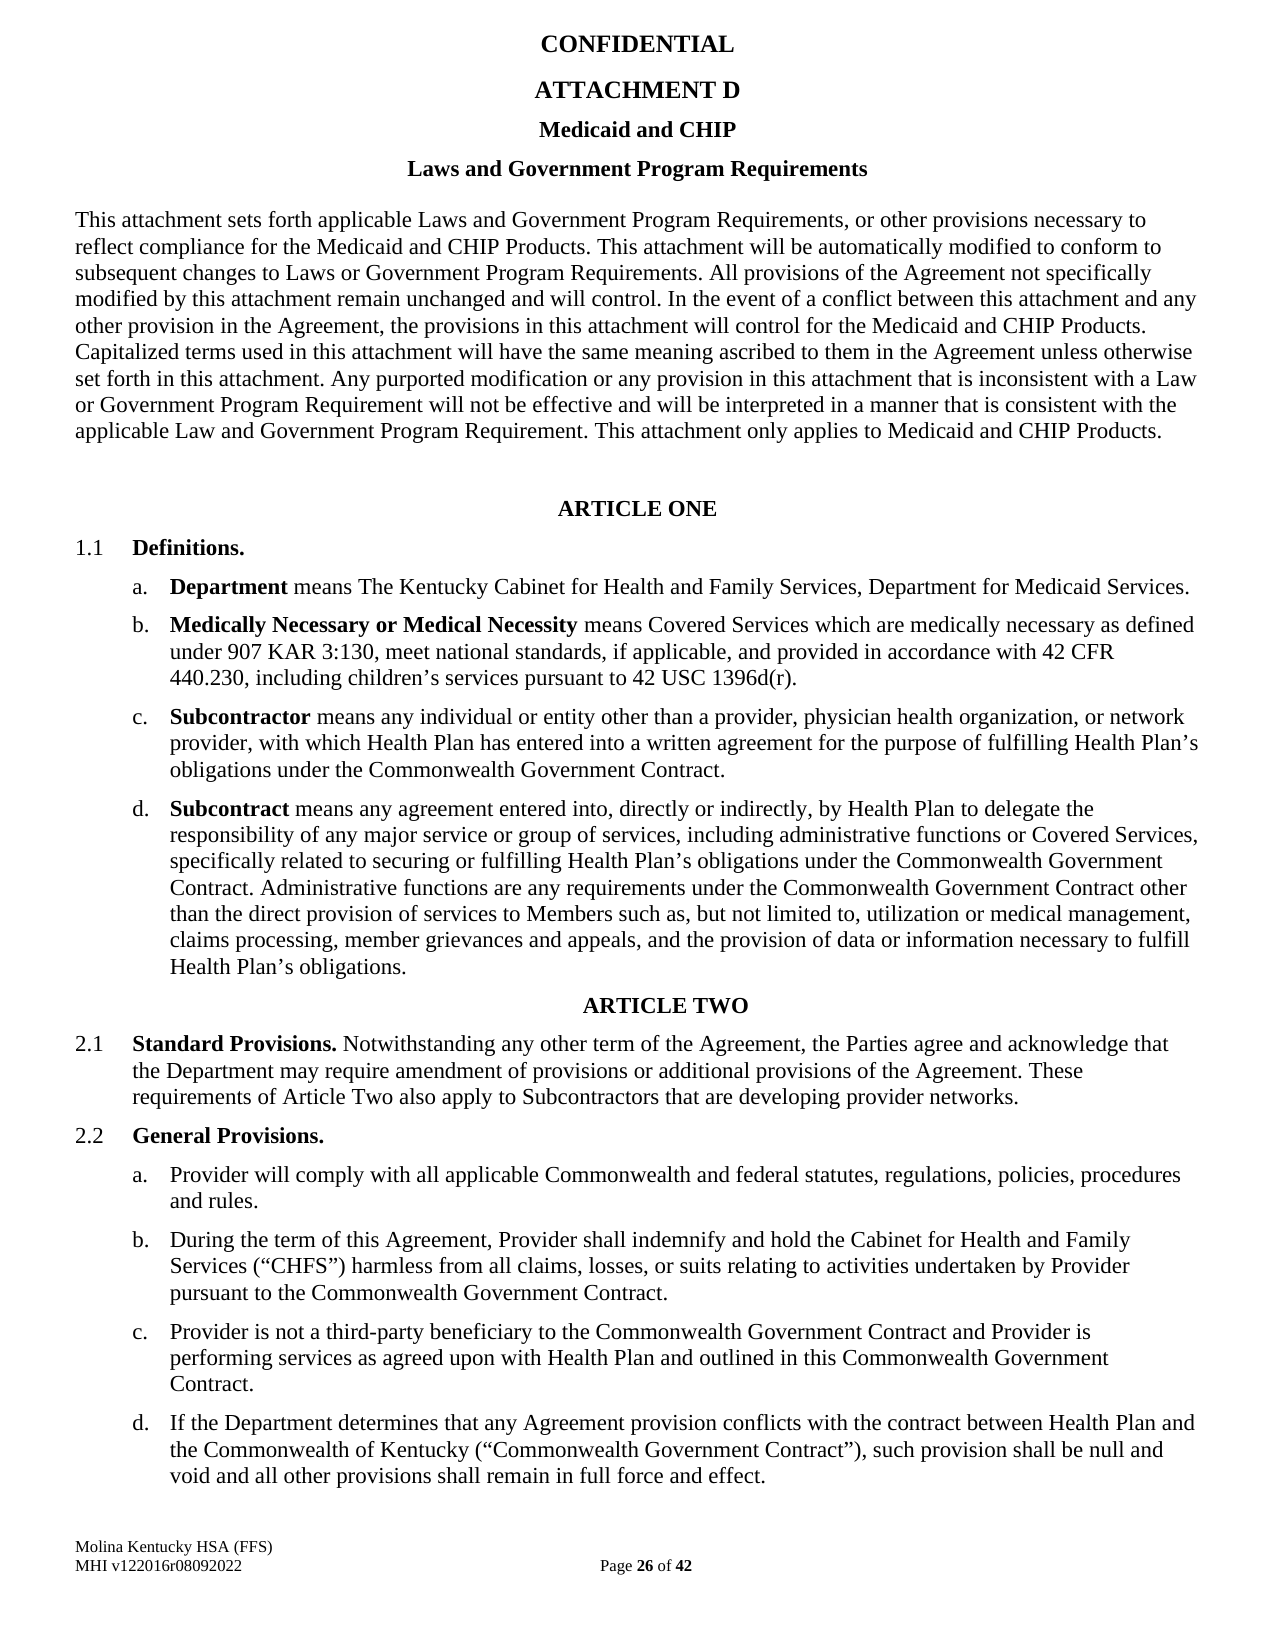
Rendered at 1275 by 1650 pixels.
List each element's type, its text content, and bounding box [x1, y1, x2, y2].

list Subcontractor means any individual or entity other than a provider, physician health organization, or network provider, with which Health Plan has entered into a written agreement for the purpose of fulfilling Health Plan’s obligations under the Commonwealth Government Contract. [132, 703, 1200, 782]
text Article Two [131, 992, 1200, 1018]
text Article One [75, 495, 1200, 521]
list Department means The Kentucky Cabinet for Health and Family Services, Department for Medicaid Services. [132, 573, 1200, 599]
list Definitions. [75, 534, 1200, 560]
text This attachment sets forth applicable Laws and Government Program Requirements, or other provisions necessary to reflect compliance for the Medicaid and CHIP Products. This attachment will be automatically modified to conform to subsequent changes to Laws or Government Program Requirements. All provisions of the Agreement not specifically modified by this attachment remain unchanged and will control. In the event of a conflict between this attachment and any other provision in the Agreement, the provisions in this attachment will control for the Medicaid and CHIP Products. Capitalized terms used in this attachment will have the same meaning ascribed to them in the Agreement unless otherwise set forth in this attachment. Any purported modification or any provision in this attachment that is inconsistent with a Law or Government Program Requirement will not be effective and will be interpreted in a manner that is consistent with the applicable Law and Government Program Requirement. This attachment only applies to Medicaid and CHIP Products. [75, 206, 1200, 444]
list General Provisions. [75, 1122, 1200, 1148]
list Provider will comply with all applicable Commonwealth and federal statutes, regulations, policies, procedures and rules. [132, 1161, 1200, 1214]
list Standard Provisions. Notwithstanding any other term of the Agreement, the Parties agree and acknowledge that the Department may require amendment of provisions or additional provisions of the Agreement. These requirements of Article Two also apply to Subcontractors that are developing provider networks. [75, 1031, 1200, 1109]
text ATTACHMENT D [75, 75, 1200, 104]
list Provider is not a third-party beneficiary to the Commonwealth Government Contract and Provider is performing services as agreed upon with Health Plan and outlined in this Commonwealth Government Contract. [132, 1318, 1200, 1397]
list Subcontract means any agreement entered into, directly or indirectly, by Health Plan to delegate the responsibility of any major service or group of services, including administrative functions or Covered Services, specifically related to securing or fulfilling Health Plan’s obligations under the Commonwealth Government Contract. Administrative functions are any requirements under the Commonwealth Government Contract other than the direct provision of services to Members such as, but not limited to, utilization or medical management, claims processing, member grievances and appeals, and the provision of data or information necessary to fulfill Health Plan’s obligations. [132, 795, 1200, 979]
list During the term of this Agreement, Provider shall indemnify and hold the Cabinet for Health and Family Services (“CHFS”) harmless from all claims, losses, or suits relating to activities undertaken by Provider pursuant to the Commonwealth Government Contract. [132, 1226, 1200, 1305]
text Medicaid and CHIP [75, 116, 1200, 143]
list Medically Necessary or Medical Necessity means Covered Services which are medically necessary as defined under 907 KAR 3:130, meet national standards, if applicable, and provided in accordance with 42 CFR 440.230, including children’s services pursuant to 42 USC 1396d(r). [132, 612, 1200, 691]
list If the Department determines that any Agreement provision conflicts with the contract between Health Plan and the Commonwealth of Kentucky (“Commonwealth Government Contract”), such provision shall be null and void and all other provisions shall remain in full force and effect. [132, 1409, 1200, 1488]
text Laws and Government Program Requirements [75, 155, 1200, 181]
